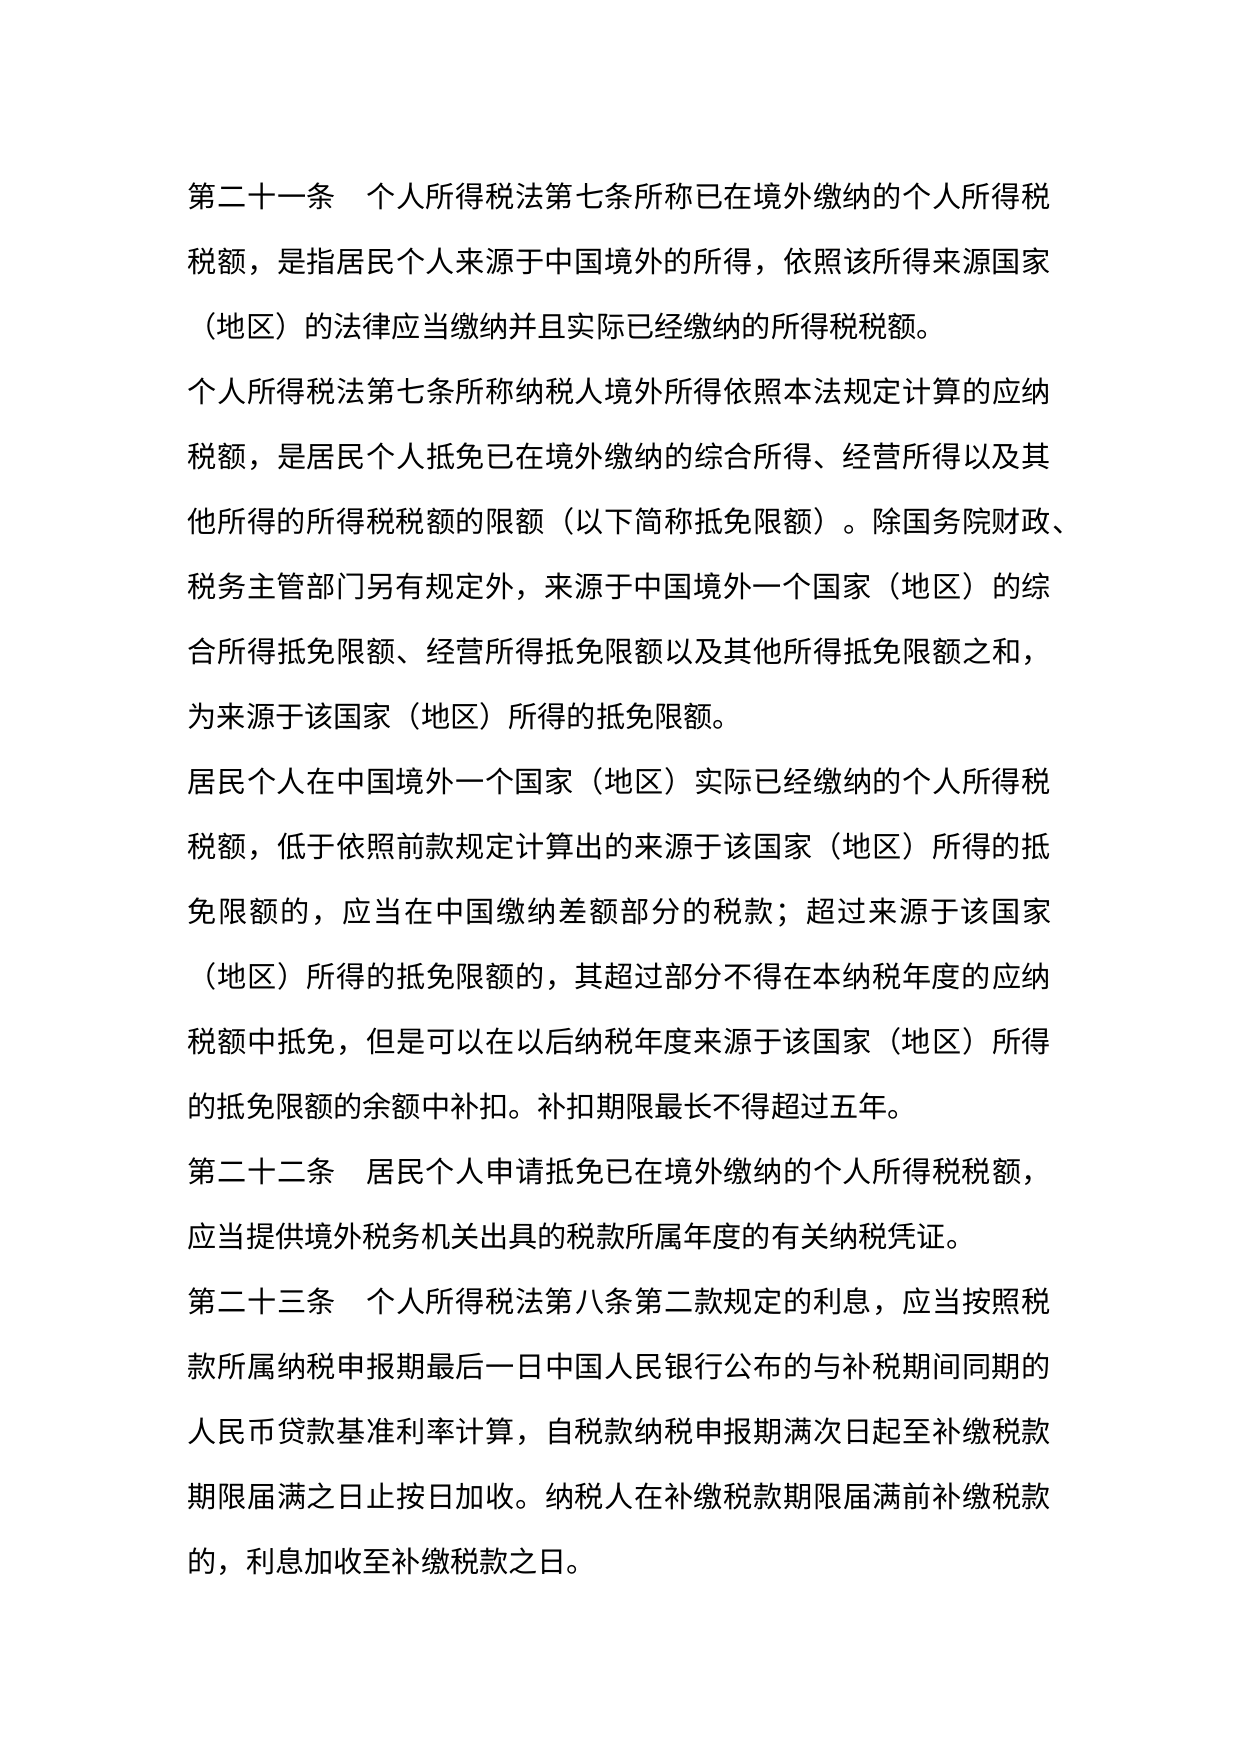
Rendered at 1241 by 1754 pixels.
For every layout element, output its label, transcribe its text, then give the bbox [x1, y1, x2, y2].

text 个人所得税法第七条所称纳税人境外所得依照本法规定计算的应纳税额，是居民个人抵免已在境外缴纳的综合所得、经营所得以及其他所得的所得税税额的限额（以下简称抵免限额）。除国务院财政、税务主管部门另有规定外，来源于中国境外一个国家（地区）的综合所得抵免限额、经营所得抵免限额以及其他所得抵免限额之和，为来源于该国家（地区）所得的抵免限额。 [187, 357, 1053, 747]
text 第二十三条 个人所得税法第八条第二款规定的利息，应当按照税款所属纳税申报期最后一日中国人民银行公布的与补税期间同期的人民币贷款基准利率计算，自税款纳税申报期满次日起至补缴税款期限届满之日止按日加收。纳税人在补缴税款期限届满前补缴税款的，利息加收至补缴税款之日。 [187, 1267, 1053, 1592]
text 第二十二条 居民个人申请抵免已在境外缴纳的个人所得税税额，应当提供境外税务机关出具的税款所属年度的有关纳税凭证。 [187, 1137, 1053, 1267]
text 居民个人在中国境外一个国家（地区）实际已经缴纳的个人所得税税额，低于依照前款规定计算出的来源于该国家（地区）所得的抵免限额的，应当在中国缴纳差额部分的税款；超过来源于该国家（地区）所得的抵免限额的，其超过部分不得在本纳税年度的应纳税额中抵免，但是可以在以后纳税年度来源于该国家（地区）所得的抵免限额的余额中补扣。补扣期限最长不得超过五年。 [187, 747, 1053, 1137]
text 第二十一条 个人所得税法第七条所称已在境外缴纳的个人所得税税额，是指居民个人来源于中国境外的所得，依照该所得来源国家（地区）的法律应当缴纳并且实际已经缴纳的所得税税额。 [187, 162, 1053, 357]
